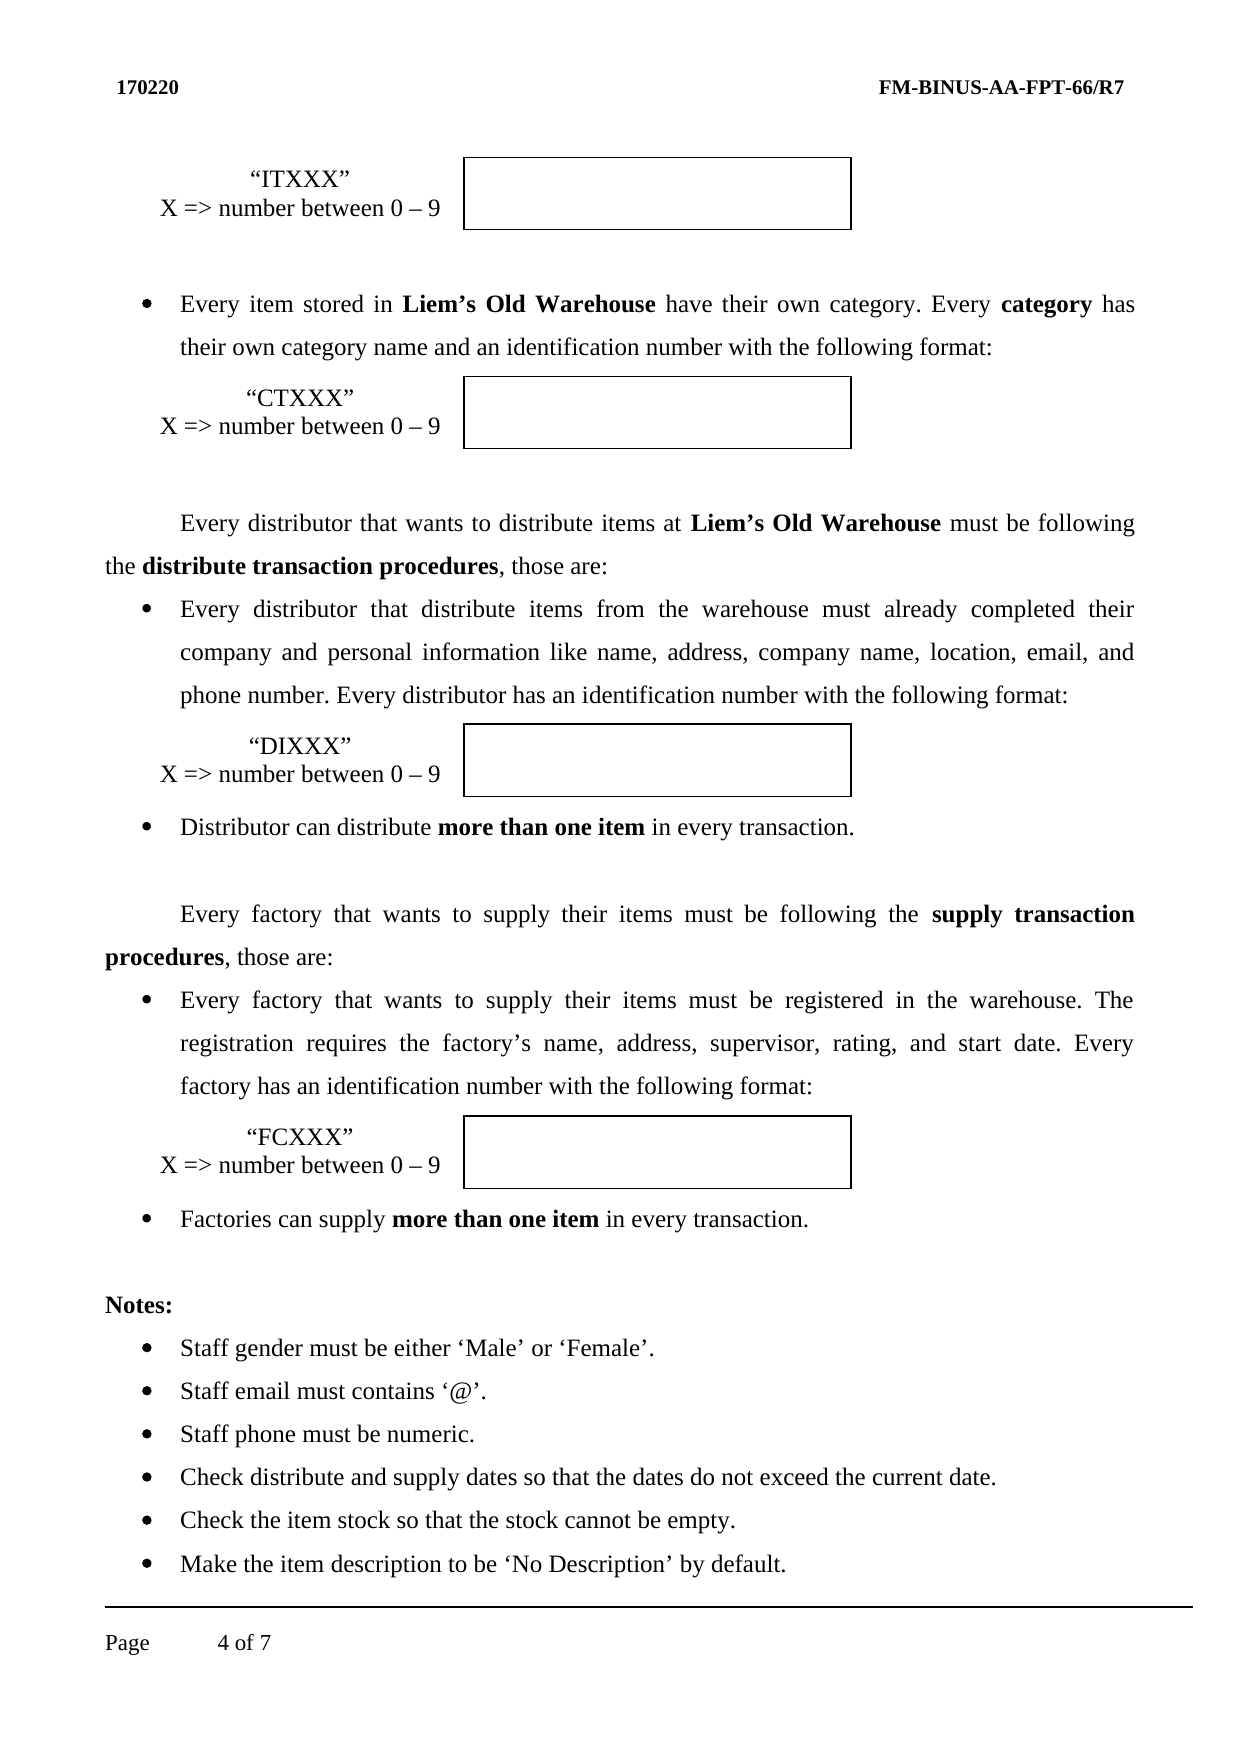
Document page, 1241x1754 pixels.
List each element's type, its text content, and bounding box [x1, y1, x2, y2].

list Every item stored in Liem’s Old Warehouse have their own category. Every category has their own category name and an identification number with the following format: [142, 289, 1135, 361]
list Staff email must contains ‘@’. [142, 1376, 1135, 1405]
list Every factory that wants to supply their items must be registered in the warehouse. The registration requires the factory’s name, address, supervisor, rating, and start date. Every factory has an identification number with the following format: [142, 985, 1135, 1100]
list Check distribute and supply dates so that the dates do not exceed the current date. [142, 1462, 1135, 1491]
list Staff phone must be numeric. [142, 1419, 1135, 1448]
list Make the item description to be ‘No Description’ by default. [142, 1549, 1135, 1577]
list Check the item stock so that the stock cannot be empty. [142, 1506, 1135, 1534]
text Every distributor that wants to distribute items at Liem’s Old Warehouse must be following the distribute transaction procedures, those are: [105, 508, 1135, 579]
list Staff gender must be either ‘Male’ or ‘Female’. [142, 1333, 1135, 1362]
list Factories can supply more than one item in every transaction. [142, 1204, 1135, 1232]
text Notes: [105, 1290, 1135, 1319]
list Every distributor that distribute items from the warehouse must already completed their company and personal information like name, address, company name, location, email, and phone number. Every distributor has an identification number with the following format: [142, 594, 1135, 709]
list Every factory that wants to supply their items must be following the supply transaction procedures, those are: [105, 899, 1135, 971]
list Distributor can distribute more than one item in every transaction. [142, 812, 1135, 841]
